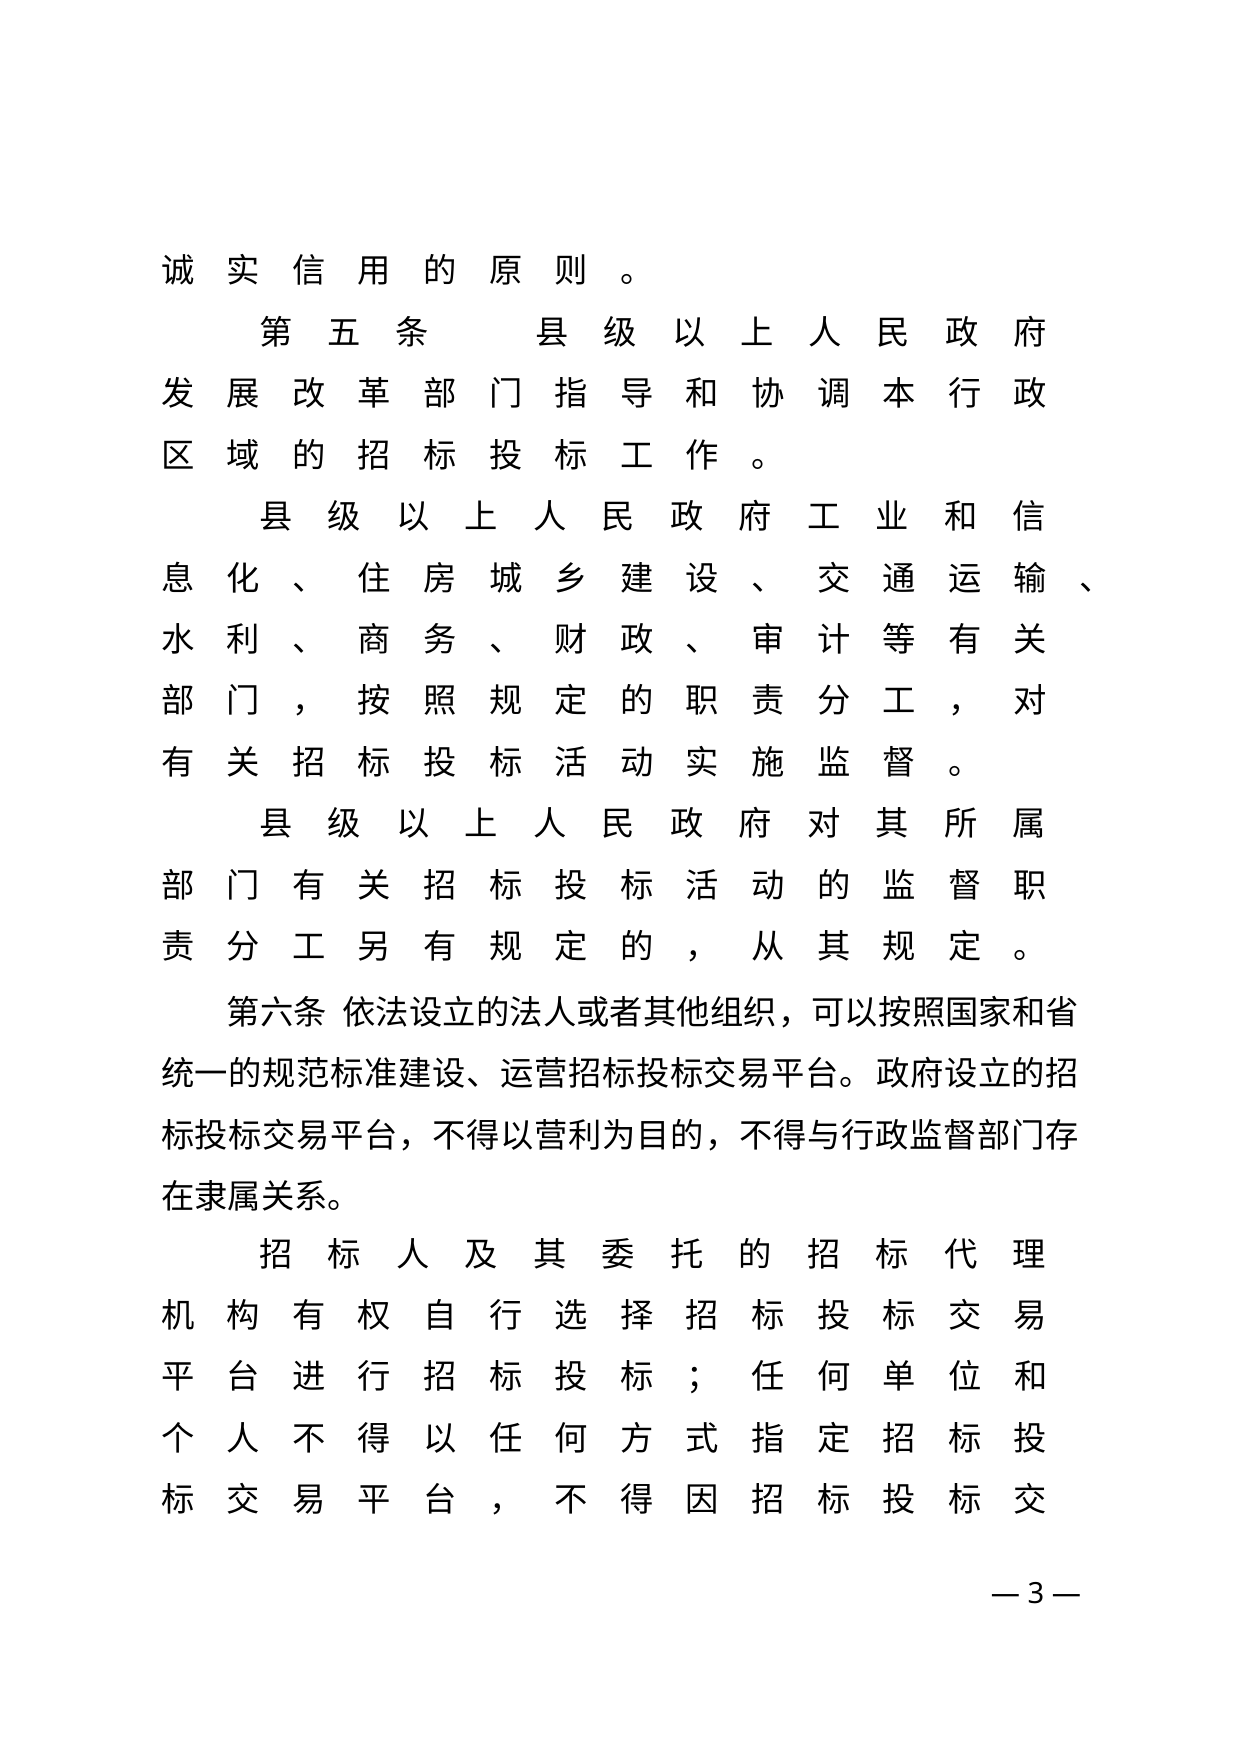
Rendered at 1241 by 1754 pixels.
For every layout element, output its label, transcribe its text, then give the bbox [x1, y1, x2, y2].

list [161, 237, 1079, 299]
text 第六条 依法设立的法人或者其他组织，可以按照国家和省统一的规范标准建设、运营招标投标交易平台。政府设立的招标投标交易平台，不得以营利为目的，不得与行政监督部门存在隶属关系。 [161, 975, 1079, 1221]
text 第五条 县级以上人民政府发展改革部门指导和协调本行政区域的招标投标工作。 [161, 299, 1079, 483]
text 县级以上人民政府工业和信息化、住房城乡建设、交通运输、水利、商务、财政、审计等有关部门，按照规定的职责分工，对有关招标投标活动实施监督。 [161, 483, 1079, 791]
text 县级以上人民政府对其所属部门有关招标投标活动的监督职责分工另有规定的，从其规定。 [161, 791, 1079, 975]
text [161, 1221, 1079, 1528]
